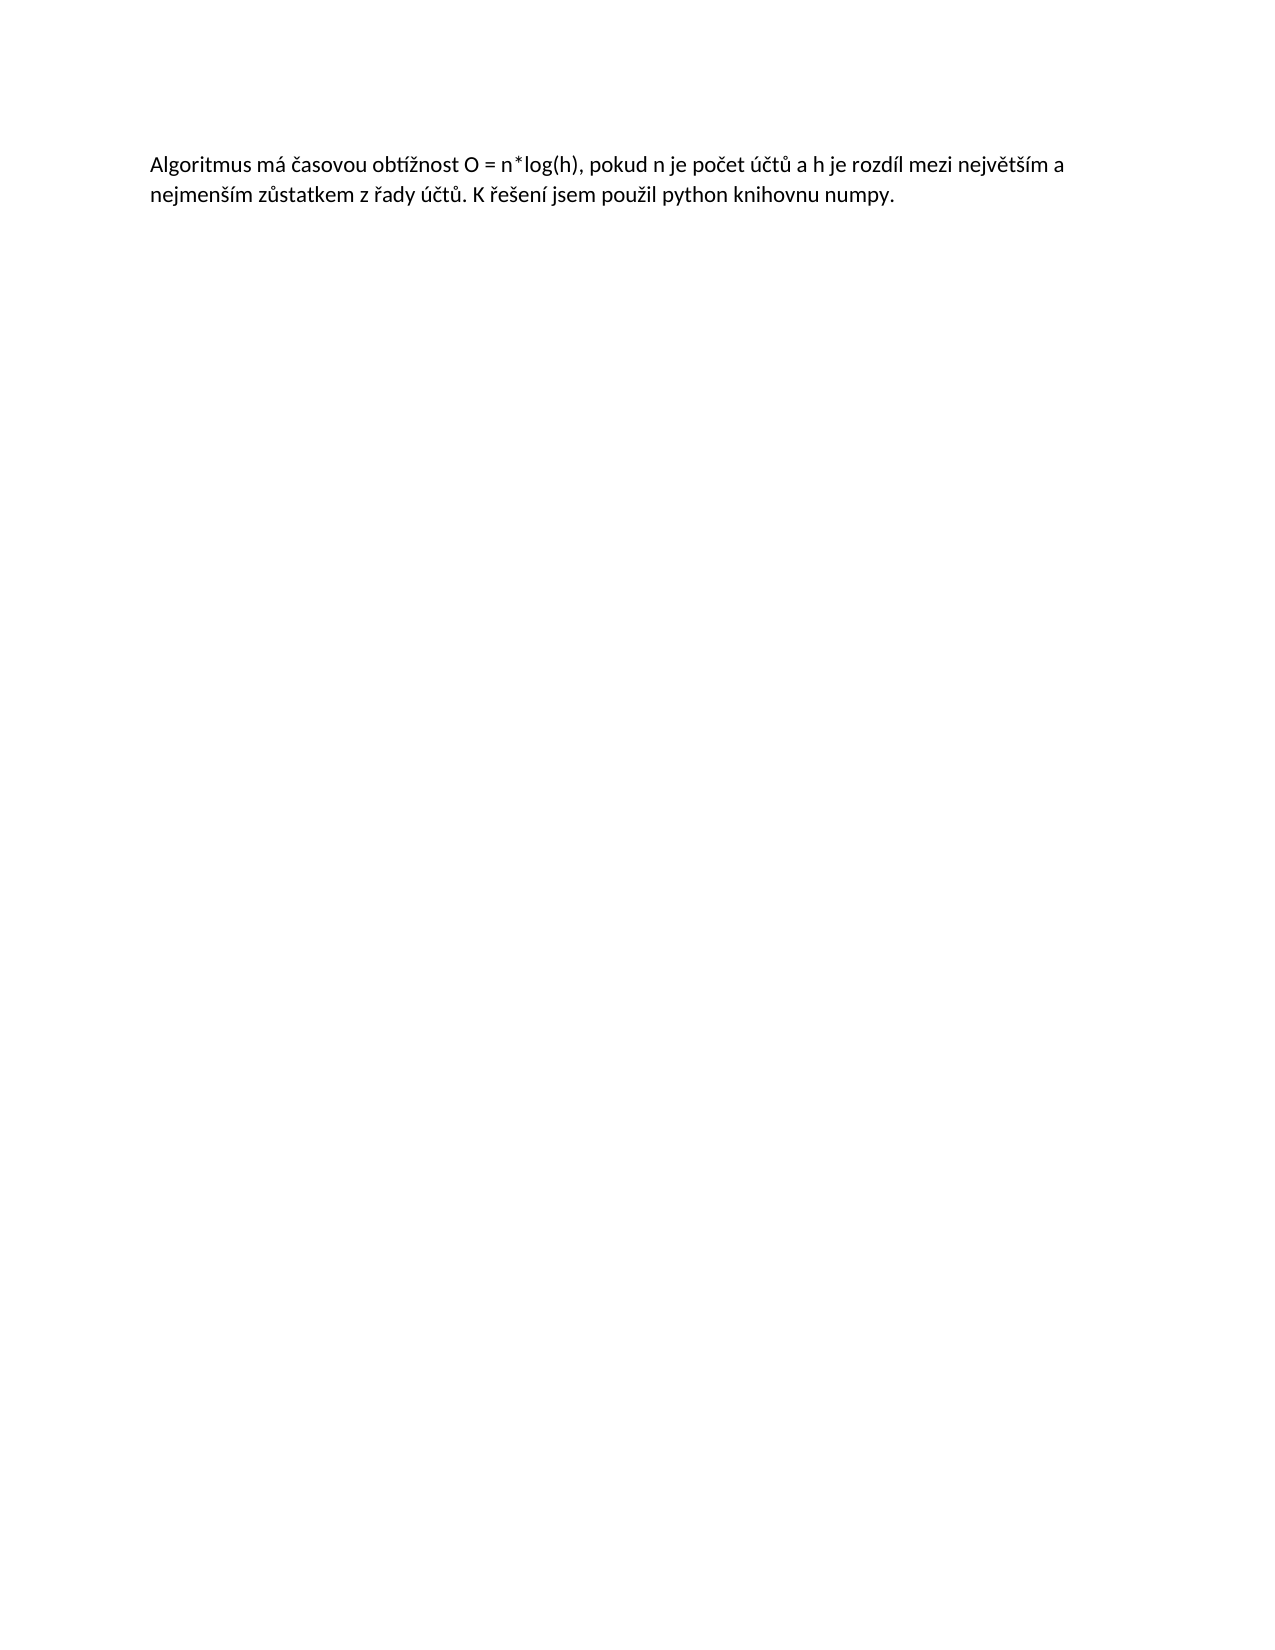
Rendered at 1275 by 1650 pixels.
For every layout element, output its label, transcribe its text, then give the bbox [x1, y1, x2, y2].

text Algoritmus má časovou obtížnost O = n*log(h), pokud n je počet účtů a h je rozdíl mezi největším a nejmenším zůstatkem z řady účtů. K řešení jsem použil python knihovnu numpy. [150, 150, 1125, 208]
